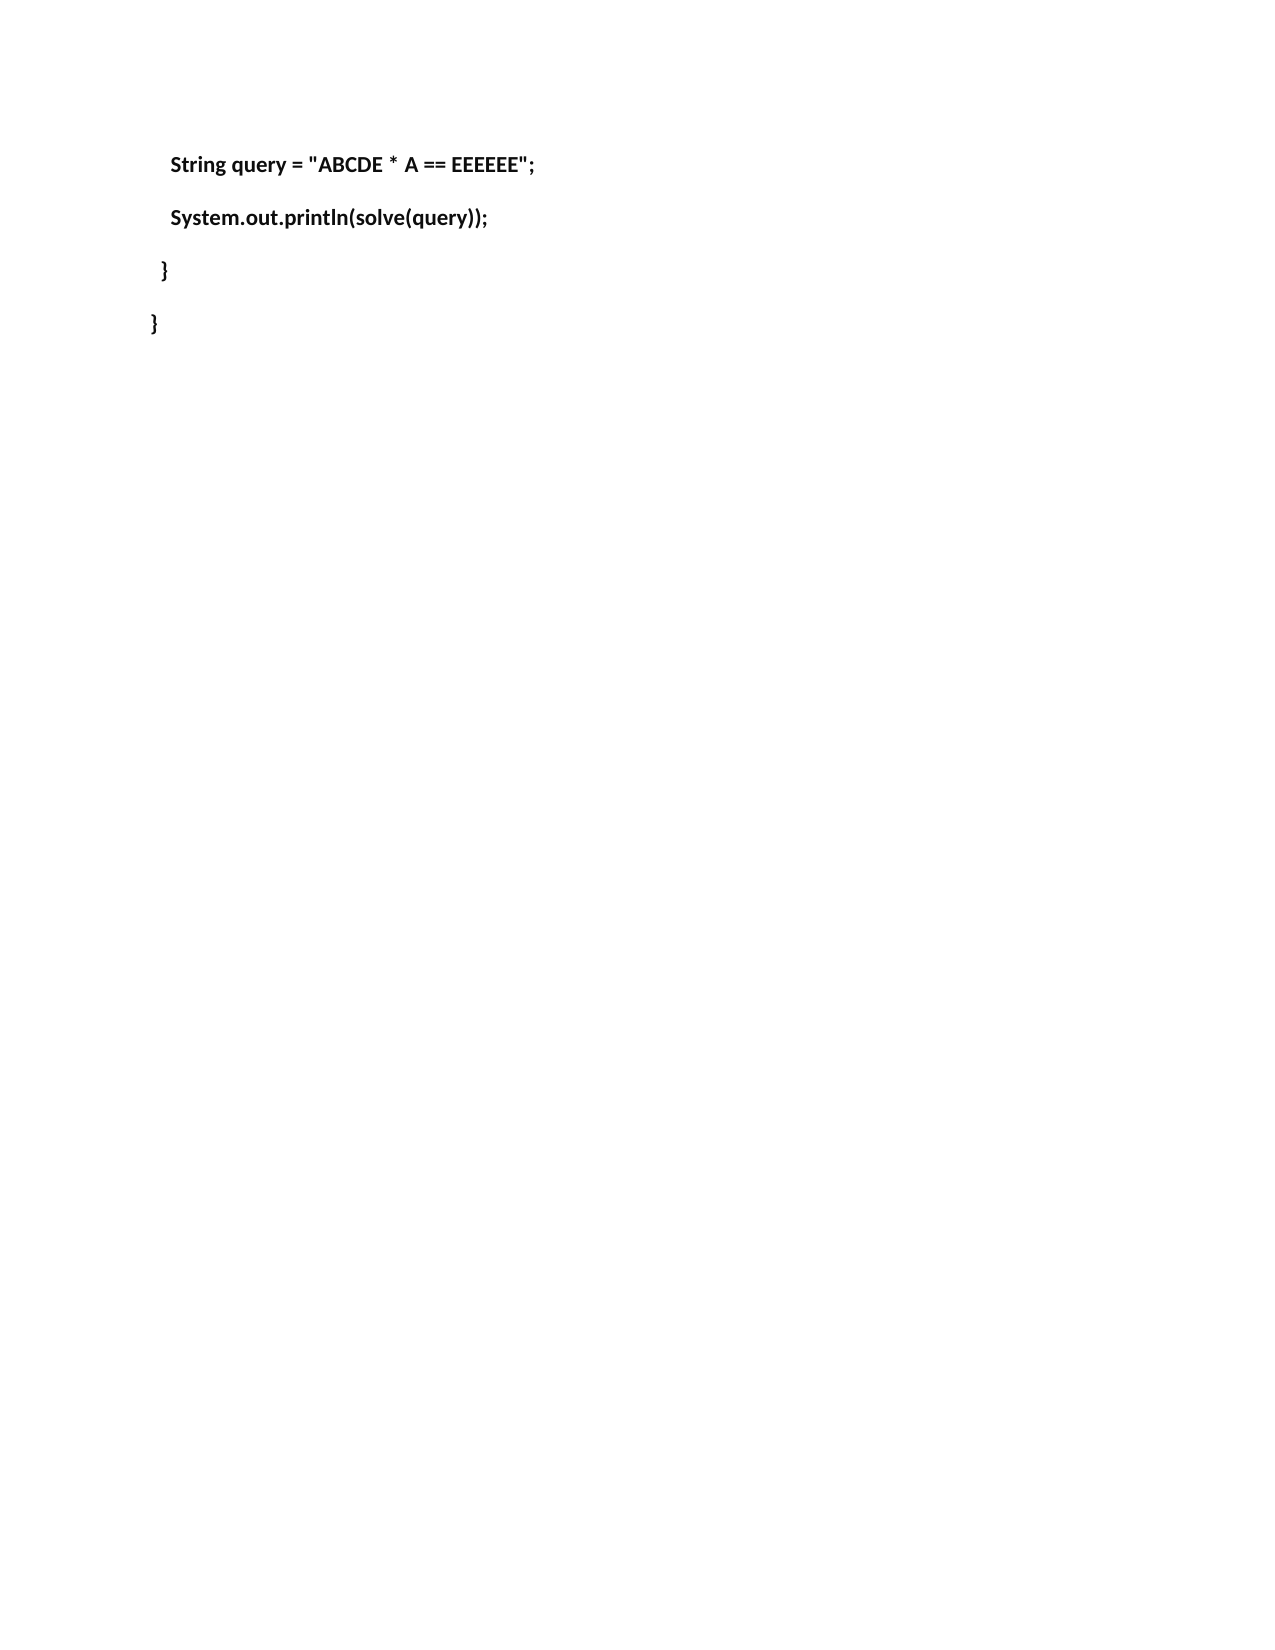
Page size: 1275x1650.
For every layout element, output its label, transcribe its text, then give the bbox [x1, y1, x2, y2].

text } [150, 256, 1125, 284]
text } [150, 309, 1125, 337]
text String query = "ABCDE * A == EEEEEE"; [150, 150, 1125, 178]
text System.out.println(solve(query)); [150, 203, 1125, 231]
